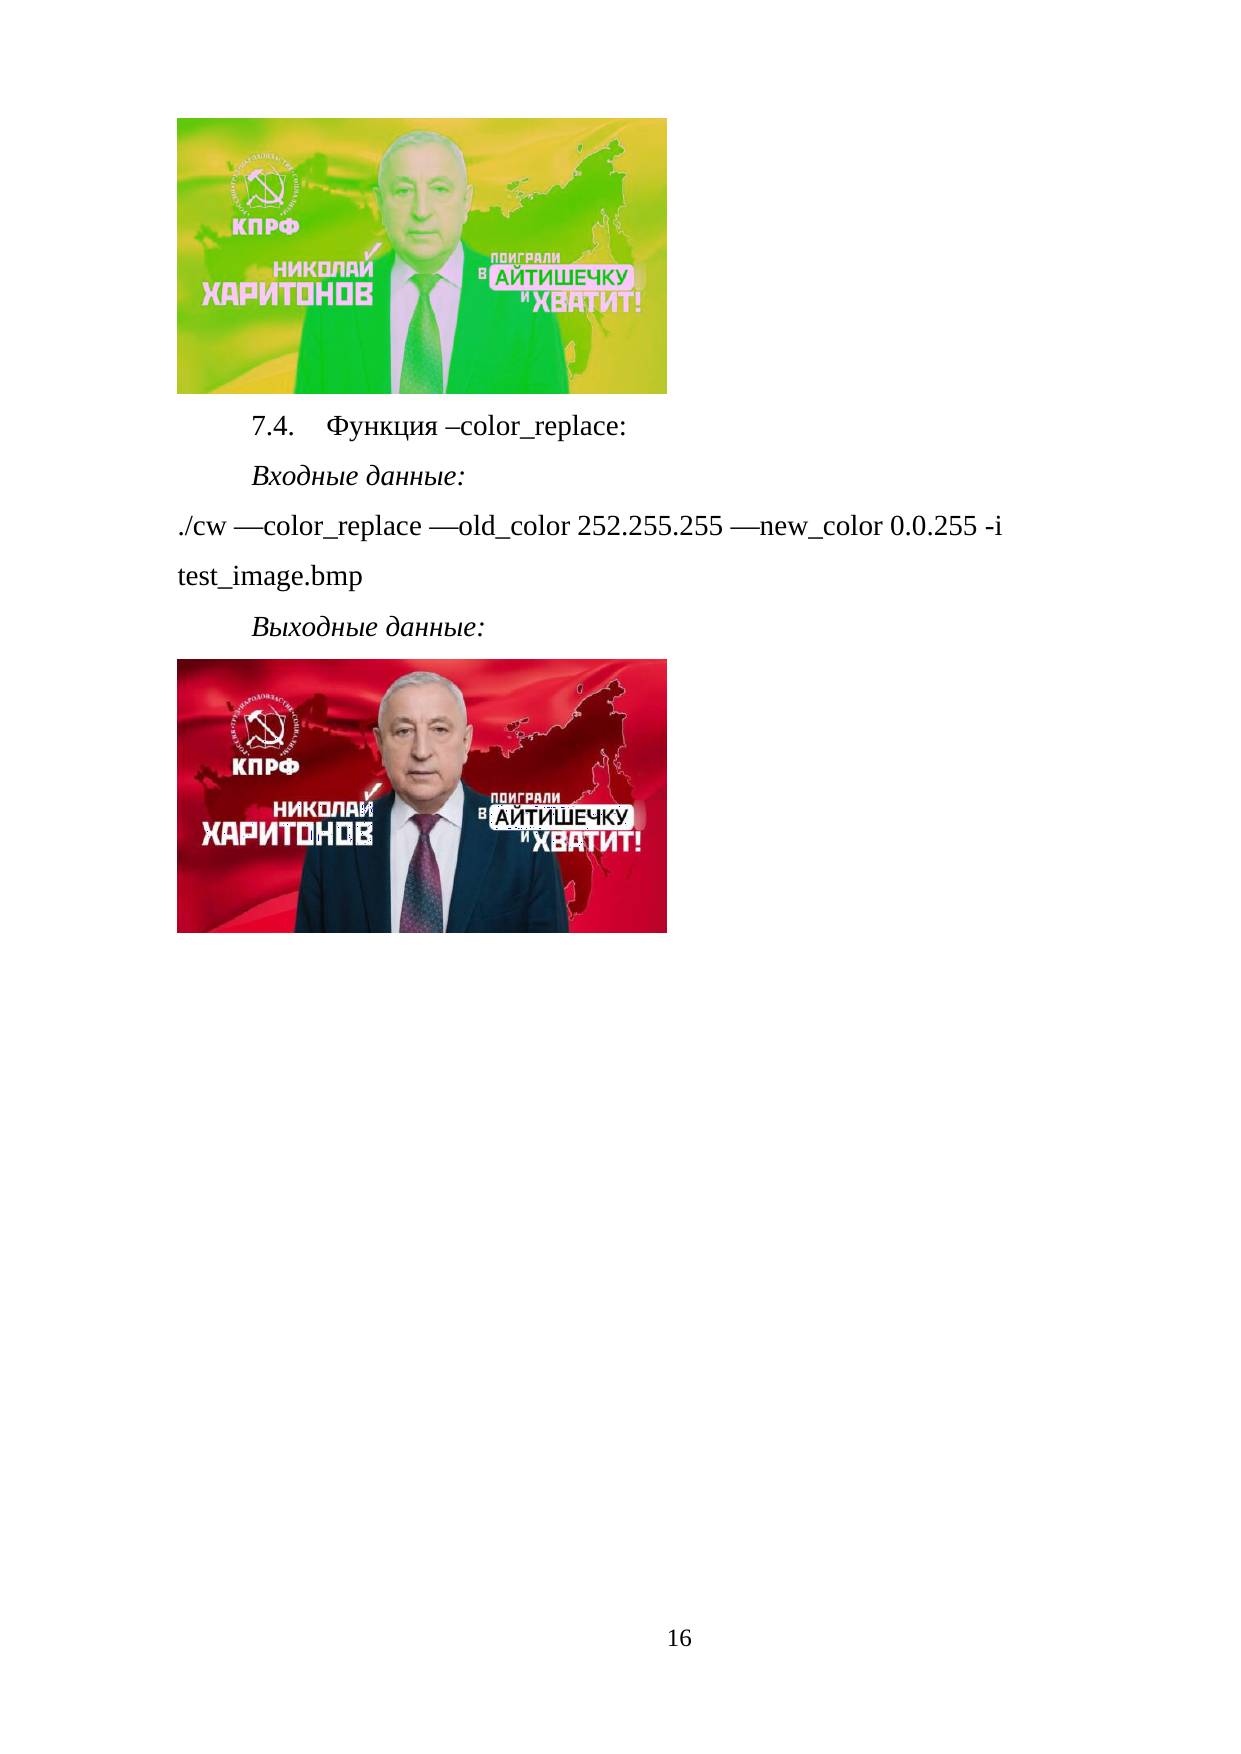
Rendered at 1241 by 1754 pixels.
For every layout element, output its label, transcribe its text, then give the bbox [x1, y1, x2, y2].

text Выходные данные: [177, 609, 1181, 642]
text Входные данные: [251, 458, 1181, 491]
list Функция –color_replace: [251, 408, 1181, 441]
text ./cw —color_replace —old_color 252.255.255 —new_color 0.0.255 -i test_image.bmp [177, 508, 1181, 592]
picture [177, 659, 667, 933]
picture [177, 118, 667, 394]
